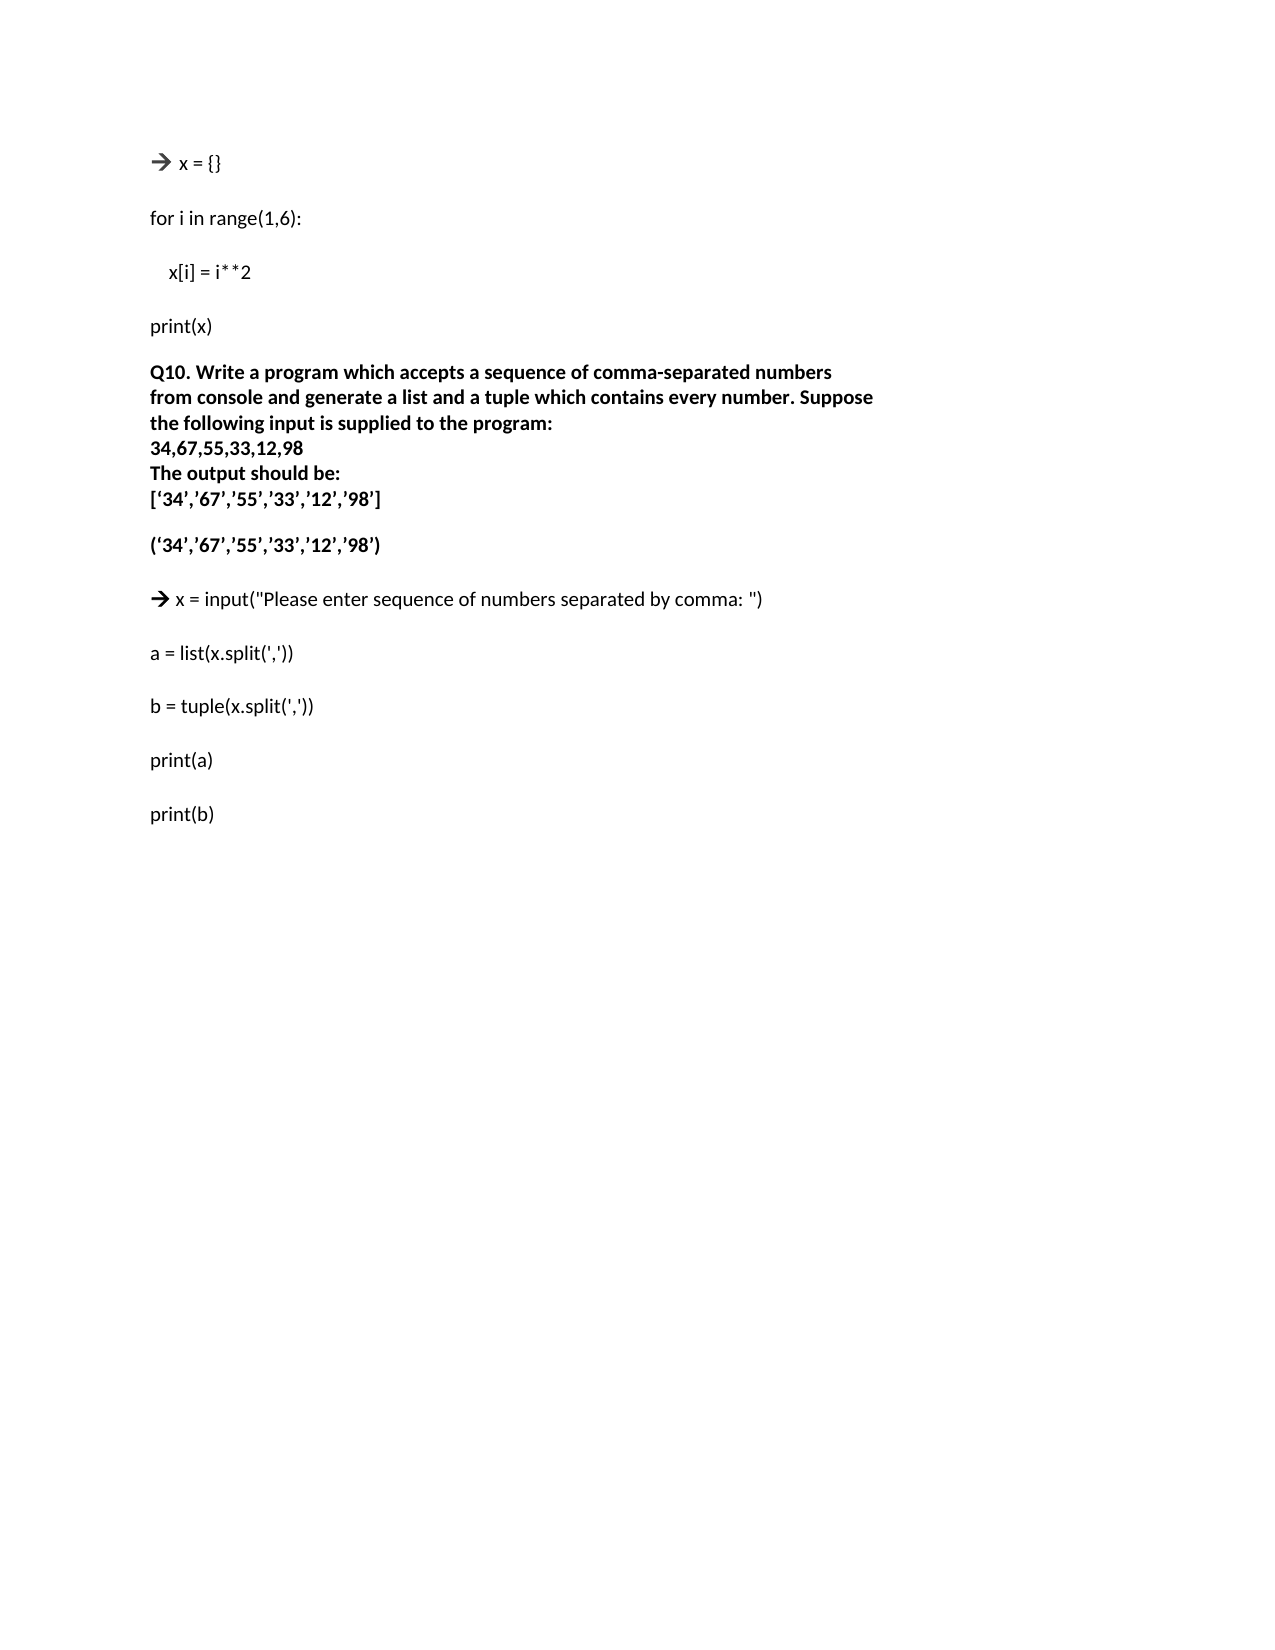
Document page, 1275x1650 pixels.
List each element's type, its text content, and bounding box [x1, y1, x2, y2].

text Q10. Write a program which accepts a sequence of comma-separated numbers [150, 359, 1125, 384]
text 34,67,55,33,12,98 [150, 435, 1125, 461]
text the following input is supplied to the program: [150, 410, 1125, 435]
text x = {} [150, 150, 1125, 175]
text The output should be: [150, 461, 1125, 486]
text x = input("Please enter sequence of numbers separated by comma: ") [150, 586, 1125, 611]
text for i in range(1,6): [150, 206, 1125, 231]
text print(x) [150, 313, 1125, 339]
text [‘34’,’67’,’55’,’33’,’12’,’98’] [150, 486, 1125, 511]
text x[i] = i**2 [150, 259, 1125, 285]
text b = tuple(x.split(',')) [150, 694, 1125, 719]
text from console and generate a list and a tuple which contains every number. Suppose [150, 384, 1125, 410]
text (‘34’,’67’,’55’,’33’,’12’,’98’) [150, 532, 1125, 558]
text a = list(x.split(',')) [150, 640, 1125, 665]
text print(a) [150, 748, 1125, 773]
text print(b) [150, 801, 1125, 827]
